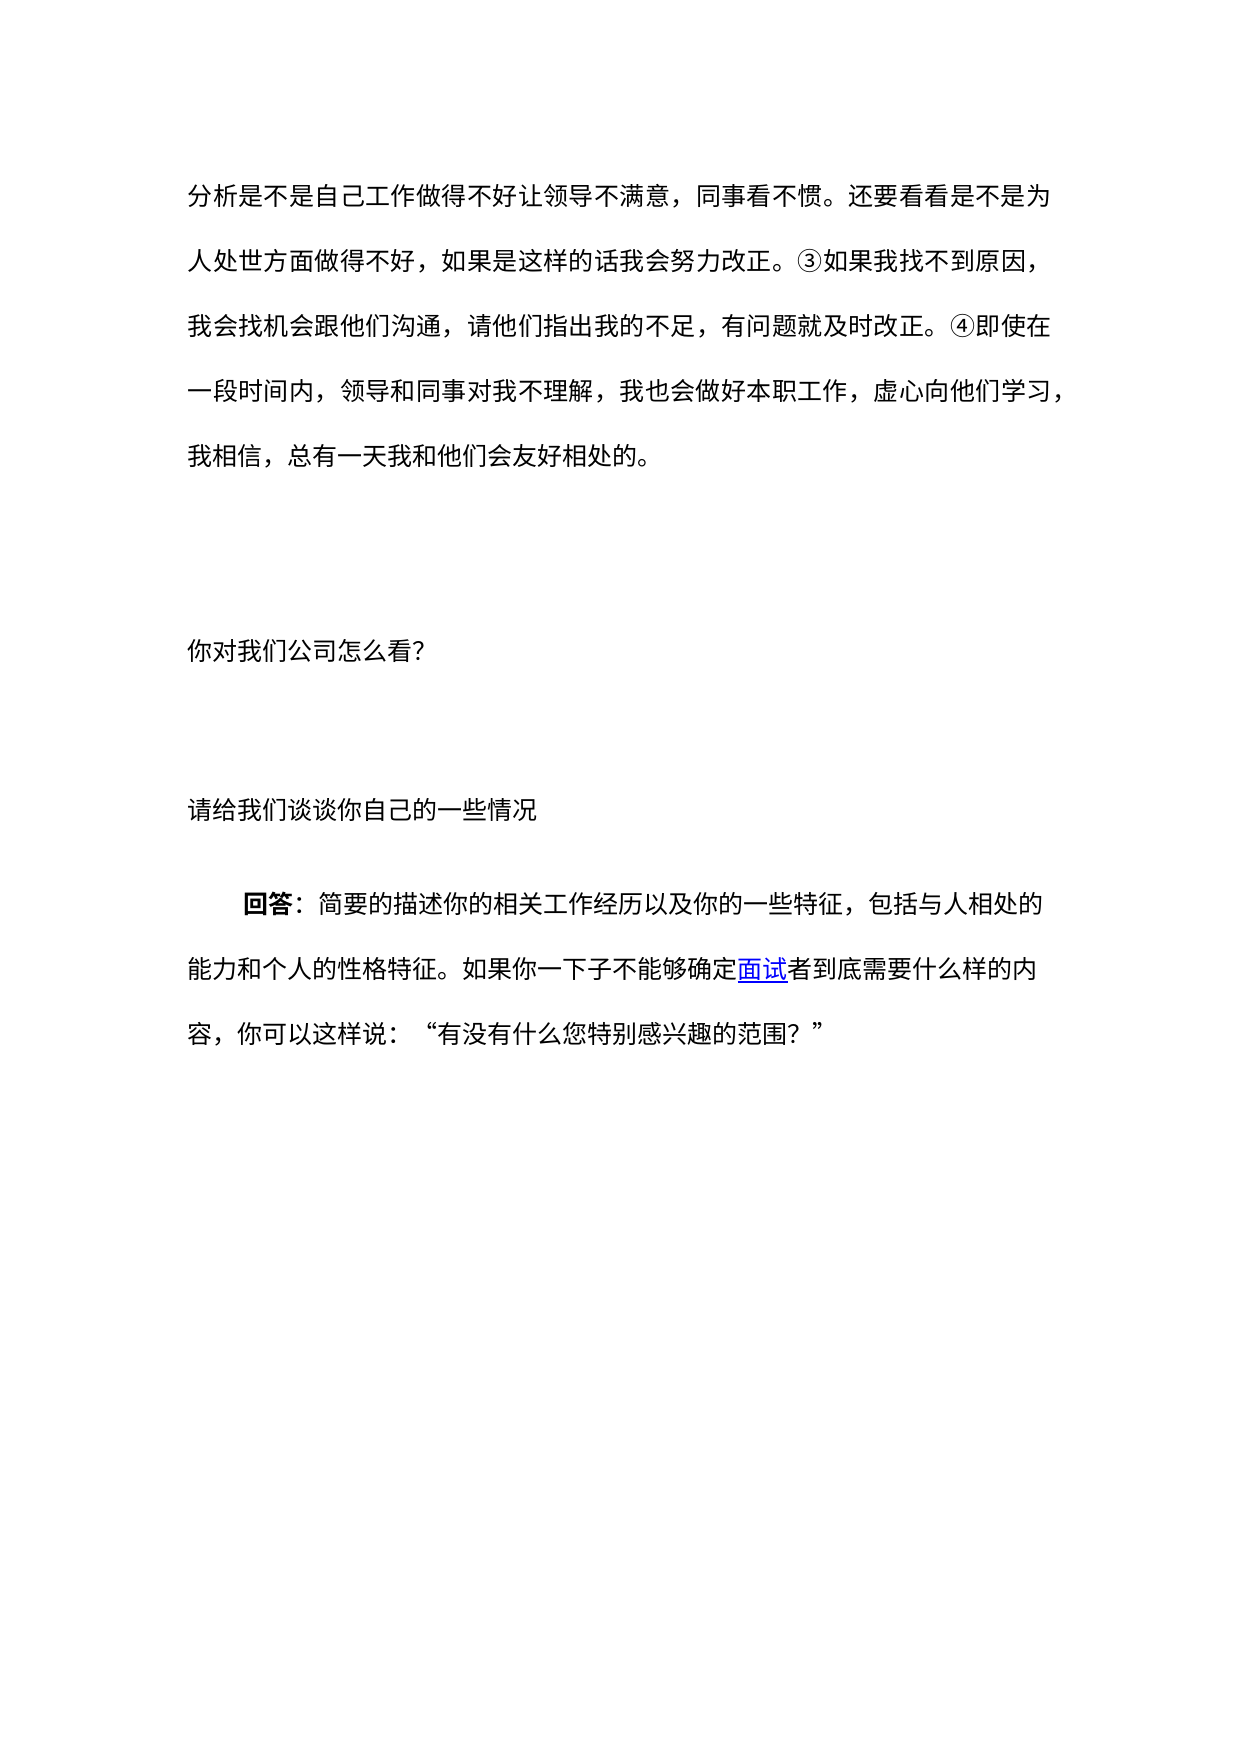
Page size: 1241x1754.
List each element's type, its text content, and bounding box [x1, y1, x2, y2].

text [187, 162, 1053, 487]
text 回答：简要的描述你的相关工作经历以及你的一些特征，包括与人相处的能力和个人的性格特征。如果你一下子不能够确定面试者到底需要什么样的内容，你可以这样说：“有没有什么您特别感兴趣的范围？” [187, 870, 1053, 1065]
text 你对我们公司怎么看？ [187, 617, 1053, 682]
text 请给我们谈谈你自己的一些情况 [187, 776, 1053, 841]
